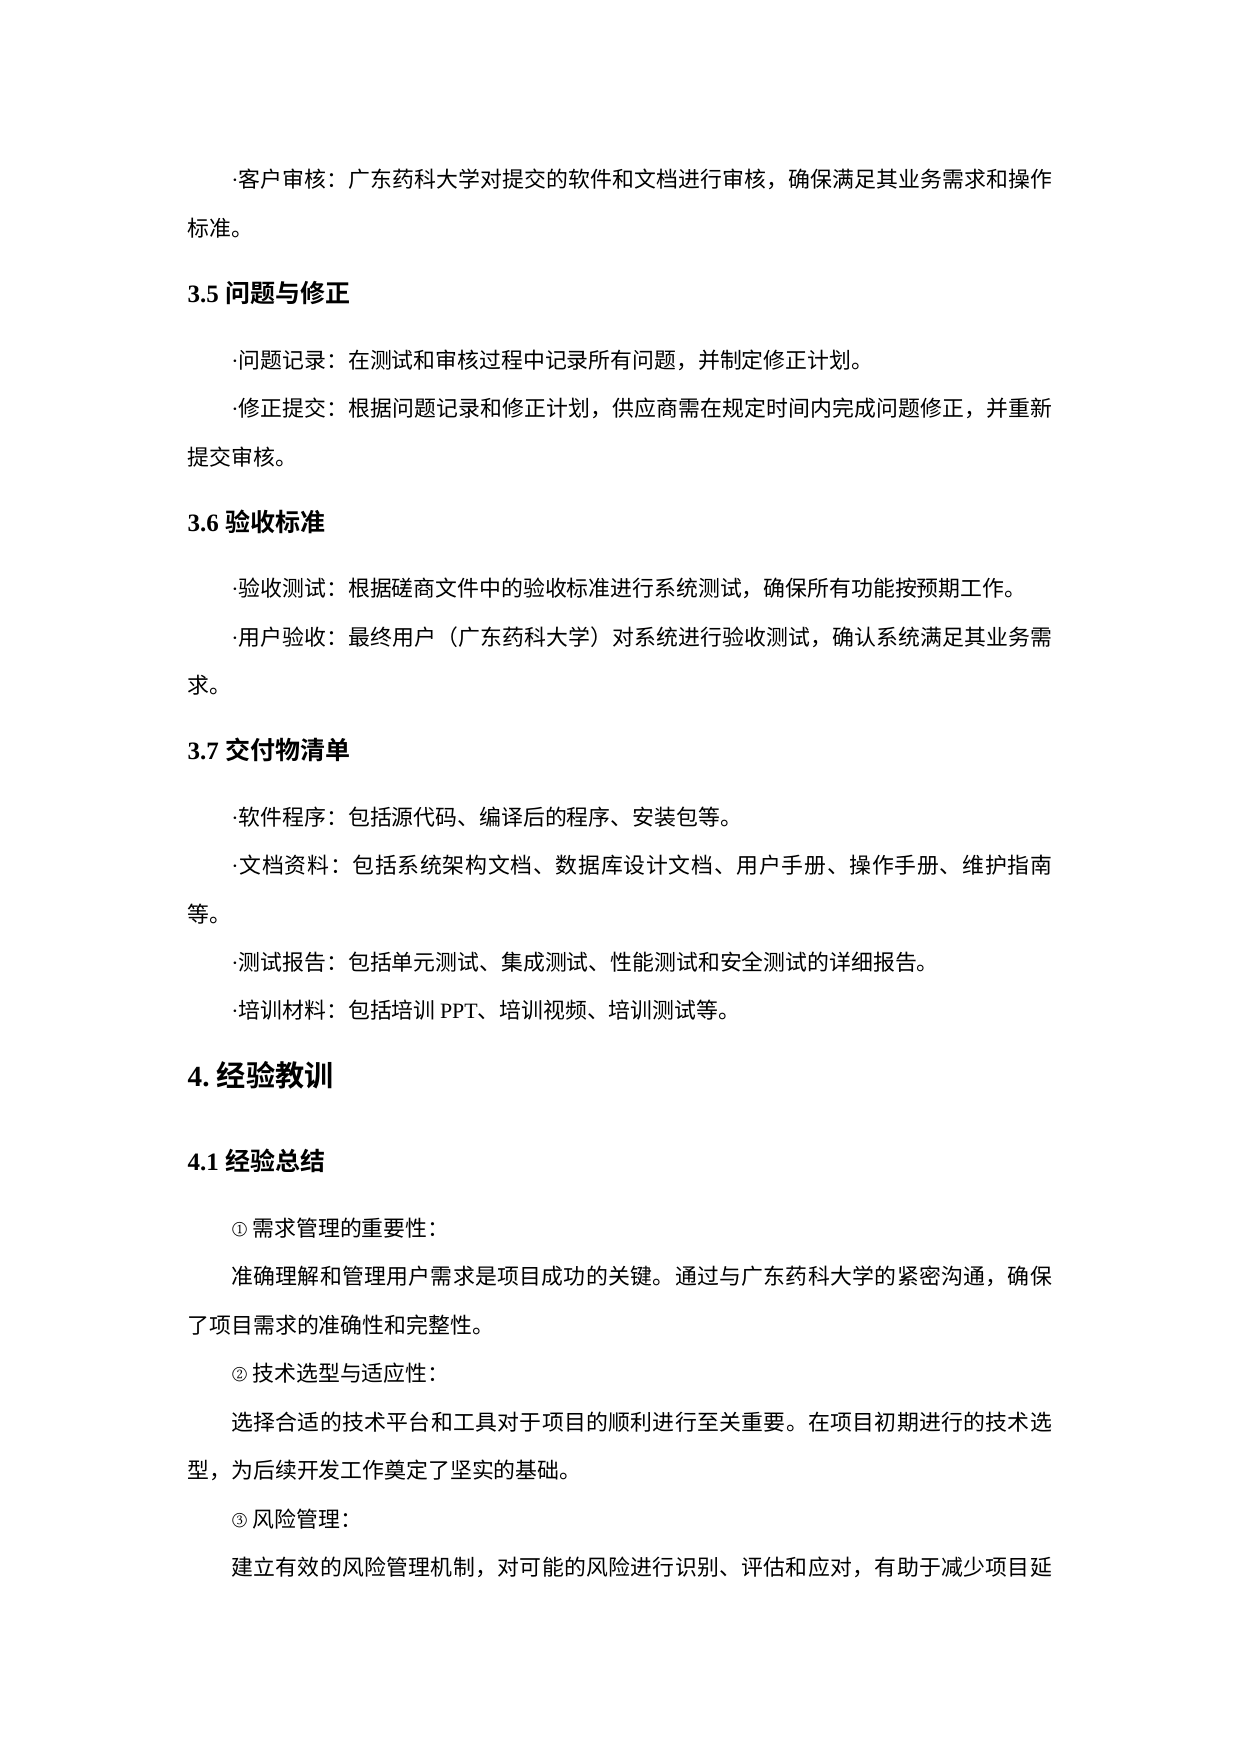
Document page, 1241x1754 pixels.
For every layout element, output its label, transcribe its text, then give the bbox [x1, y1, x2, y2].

list 3.6 验收标准 [187, 488, 1053, 553]
list ·培训材料：包括培训PPT、培训视频、培训测试等。 [187, 993, 1053, 1026]
list 经验教训 [187, 1041, 1053, 1106]
list 3.7 交付物清单 [187, 716, 1053, 781]
list ·软件程序：包括源代码、编译后的程序、安装包等。 [187, 799, 1053, 832]
list 准确理解和管理用户需求是项目成功的关键。通过与广东药科大学的紧密沟通，确保了项目需求的准确性和完整性。 [187, 1259, 1053, 1340]
list ③风险管理： [187, 1501, 1053, 1534]
list ·文档资料：包括系统架构文档、数据库设计文档、用户手册、操作手册、维护指南等。 [187, 848, 1053, 929]
list 4.1 经验总结 [187, 1127, 1053, 1192]
list ·修正提交：根据问题记录和修正计划，供应商需在规定时间内完成问题修正，并重新提交审核。 [187, 391, 1053, 472]
list 3.5 问题与修正 [187, 259, 1053, 324]
list 选择合适的技术平台和工具对于项目的顺利进行至关重要。在项目初期进行的技术选型，为后续开发工作奠定了坚实的基础。 [187, 1404, 1053, 1486]
list ①需求管理的重要性： [187, 1211, 1053, 1243]
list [187, 1550, 1053, 1582]
list ②技术选型与适应性： [187, 1356, 1053, 1388]
list ·问题记录：在测试和审核过程中记录所有问题，并制定修正计划。 [187, 342, 1053, 375]
list ·用户验收：最终用户（广东药科大学）对系统进行验收测试，确认系统满足其业务需求。 [187, 619, 1053, 700]
list ·测试报告：包括单元测试、集成测试、性能测试和安全测试的详细报告。 [187, 945, 1053, 977]
list ·验收测试：根据磋商文件中的验收标准进行系统测试，确保所有功能按预期工作。 [187, 571, 1053, 603]
list ·客户审核：广东药科大学对提交的软件和文档进行审核，确保满足其业务需求和操作标准。 [187, 162, 1053, 243]
